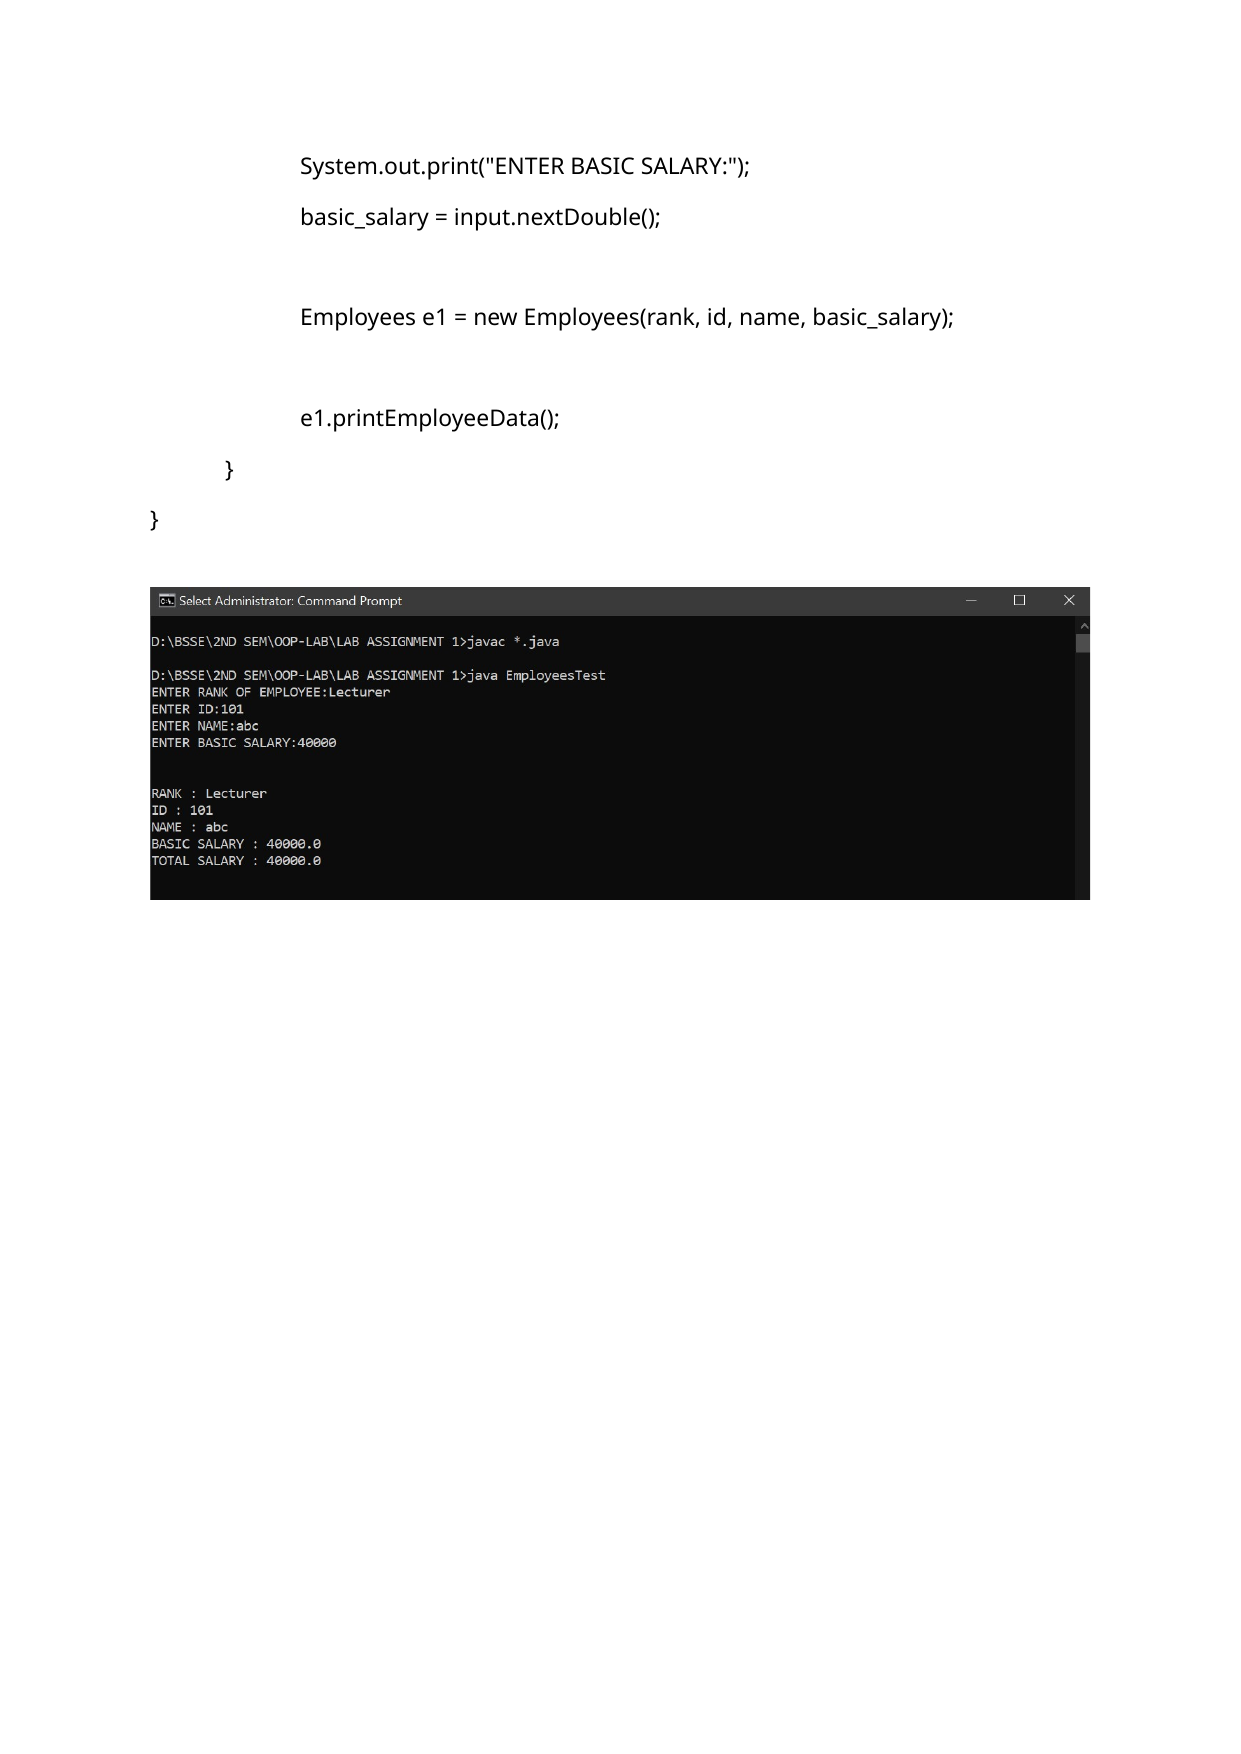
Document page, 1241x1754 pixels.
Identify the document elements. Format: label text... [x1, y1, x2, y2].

picture [150, 587, 1091, 900]
text Employees e1 = new Employees(rank, id, name, basic_salary); [150, 301, 1090, 332]
text basic_salary = input.nextDouble(); [150, 200, 1090, 232]
text System.out.print("ENTER BASIC SALARY:"); [150, 150, 1090, 181]
text } [150, 503, 1090, 534]
text } [150, 452, 1090, 484]
text e1.printEmployeeData(); [150, 402, 1090, 433]
